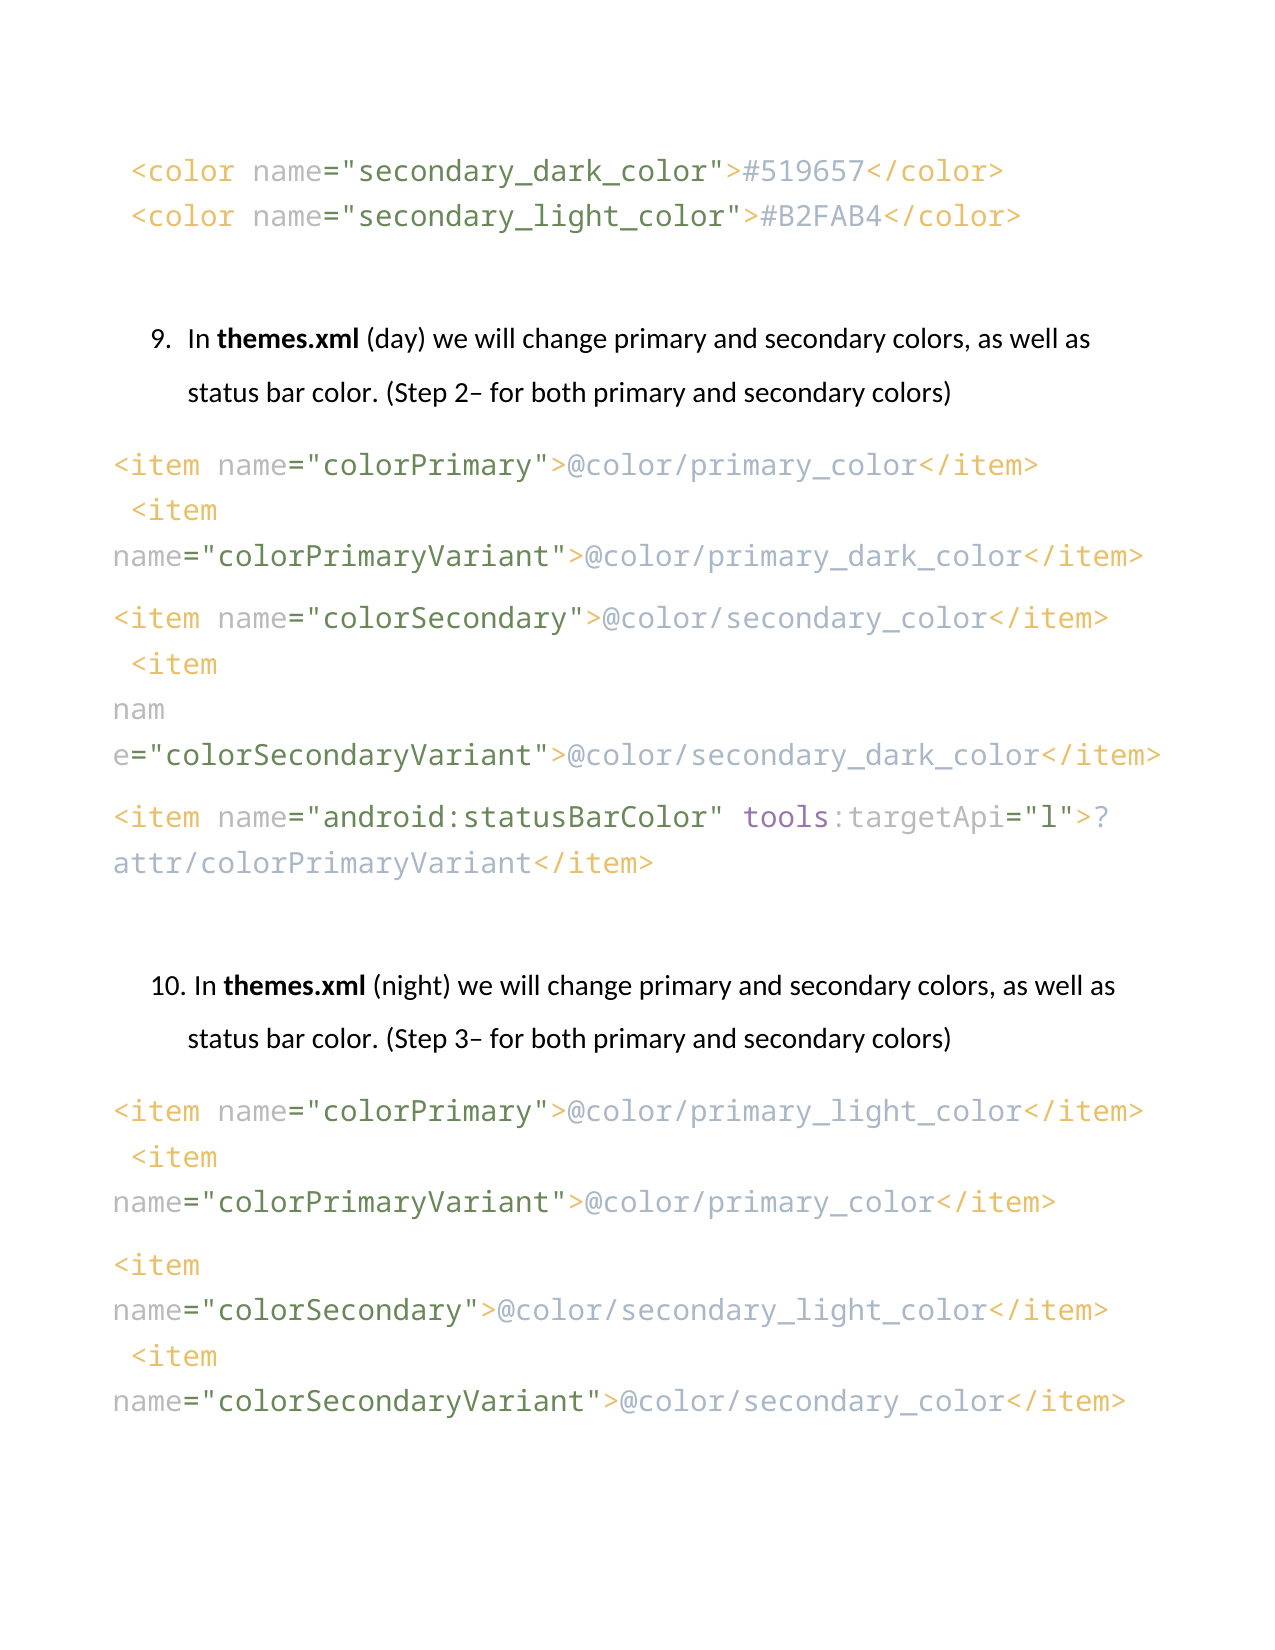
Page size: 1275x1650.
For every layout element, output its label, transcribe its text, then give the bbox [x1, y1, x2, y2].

text <item name="colorPrimary">@color/primary_color</item> <item name="colorPrimaryVariant">@color/primary_dark_color</item> [112, 444, 1162, 575]
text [112, 150, 1162, 235]
text <item name="colorSecondary">@color/secondary_light_color</item> <item name="colorSecondaryVariant">@color/secondary_color</item> [112, 1244, 1162, 1420]
list In themes.xml (night) we will change primary and secondary colors, as well as status bar color. (Step 3– for both primary and secondary colors) [150, 967, 1162, 1056]
text <item name="android:statusBarColor" tools:targetApi="l">?attr/colorPrimaryVariant</item> [112, 796, 1162, 882]
list In themes.xml (day) we will change primary and secondary colors, as well as status bar color. (Step 2– for both primary and secondary colors) [150, 320, 1162, 409]
text <item name="colorPrimary">@color/primary_light_color</item> <item name="colorPrimaryVariant">@color/primary_color</item> [112, 1090, 1162, 1221]
text <item name="colorSecondary">@color/secondary_color</item> <item name="colorSecondaryVariant">@color/secondary_dark_color</item> [112, 597, 1162, 774]
